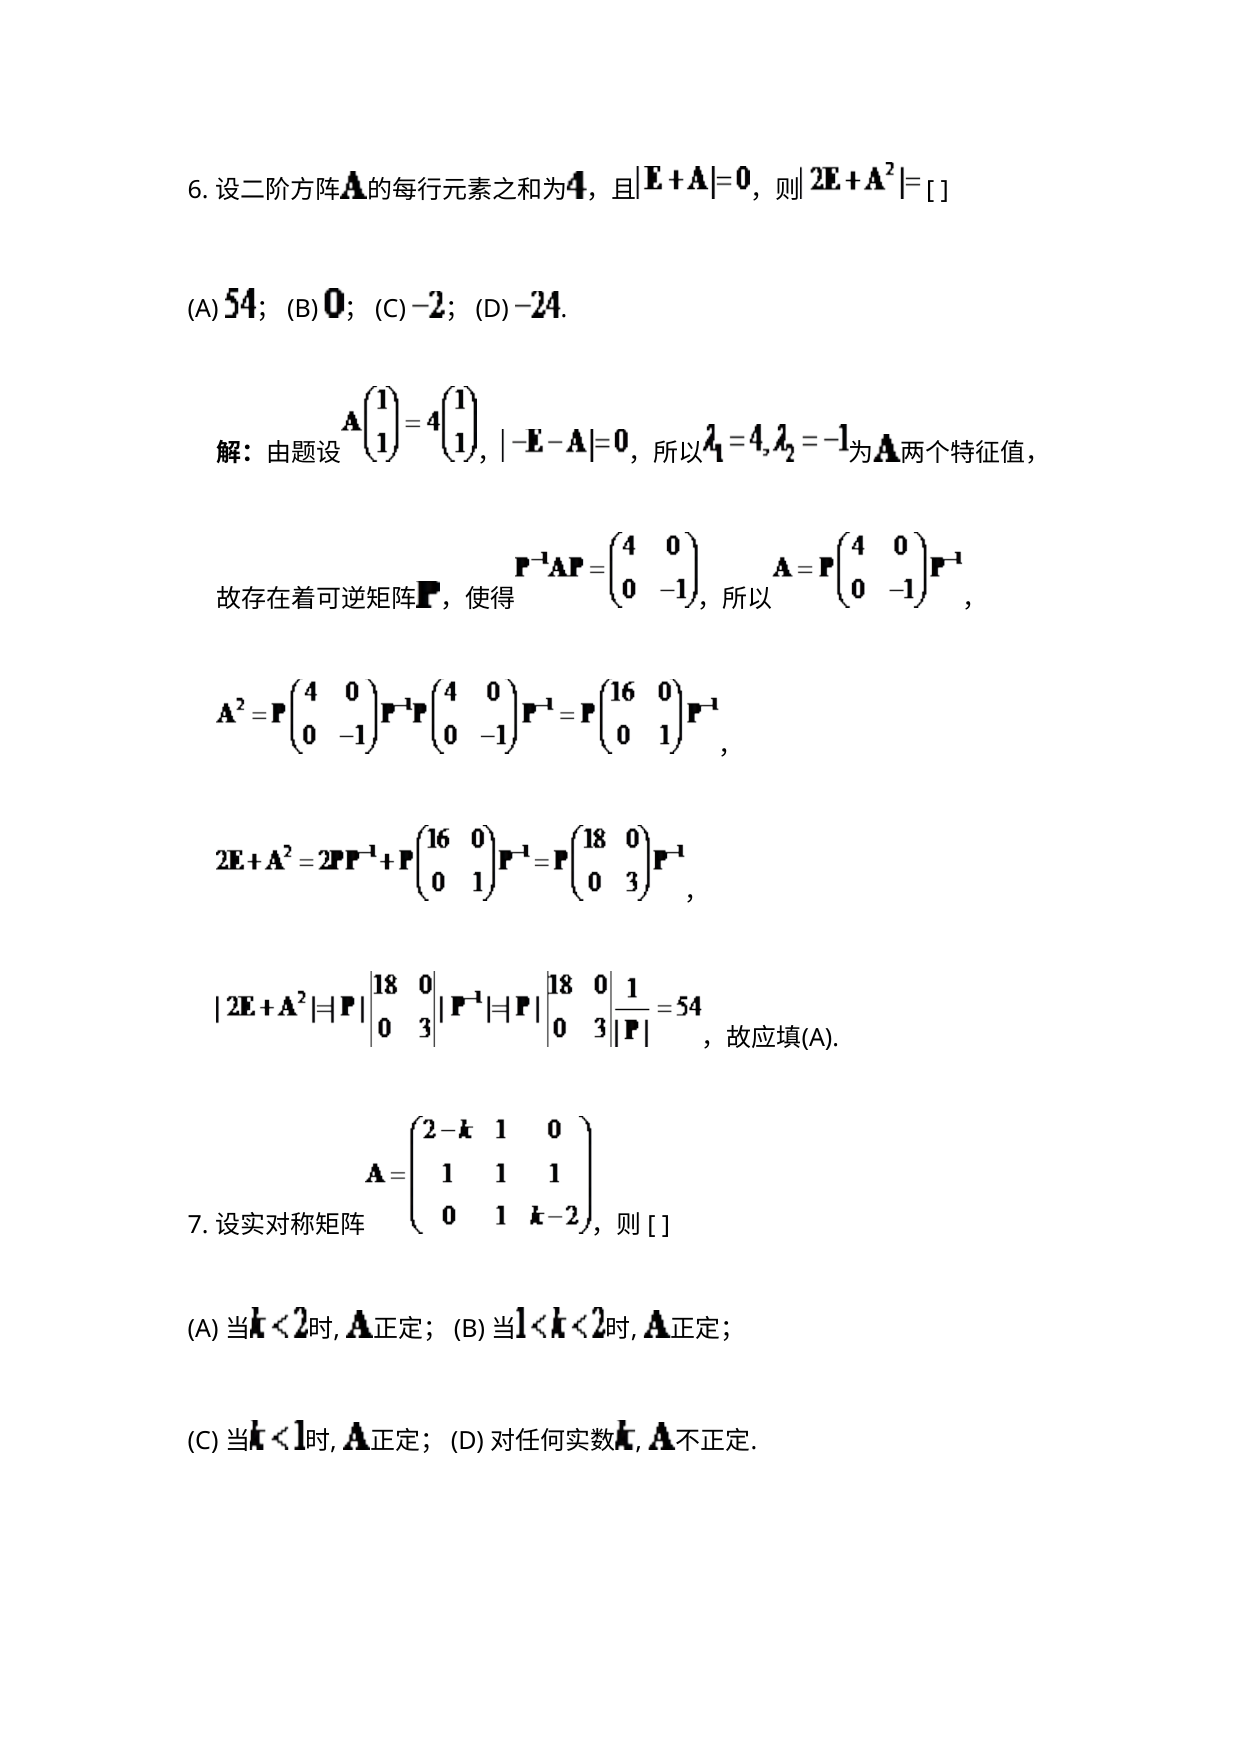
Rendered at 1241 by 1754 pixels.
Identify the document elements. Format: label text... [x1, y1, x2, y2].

picture [343, 1422, 370, 1450]
picture [412, 291, 445, 318]
picture [416, 581, 440, 608]
picture [615, 1420, 636, 1450]
picture [566, 171, 587, 199]
text (A) ； (B) ； (C) ； (D) . [187, 274, 1053, 339]
picture [249, 1420, 306, 1450]
picture [648, 1422, 676, 1450]
picture [772, 532, 963, 608]
picture [365, 1116, 592, 1234]
picture [216, 679, 719, 754]
picture [216, 825, 685, 901]
picture [346, 1310, 373, 1338]
picture [643, 1310, 671, 1338]
picture [516, 1307, 606, 1338]
picture [702, 424, 849, 462]
picture [324, 288, 345, 318]
picture [340, 171, 367, 199]
picture [873, 434, 901, 462]
picture [501, 429, 628, 462]
text 6. 设二阶方阵的每行元素之和为，且，则 [ ] [187, 162, 1053, 227]
picture [225, 288, 257, 318]
picture [636, 166, 750, 199]
picture [515, 291, 561, 318]
picture [250, 1307, 308, 1338]
text (A) 当时, 正定； (B) 当时, 正定； [187, 1294, 1053, 1359]
text 7. 设实对称矩阵，则 [ ] [187, 1116, 1053, 1246]
picture [216, 971, 702, 1047]
picture [515, 532, 698, 608]
picture [800, 162, 921, 199]
text (C) 当时, 正定； (D) 对任何实数, 不正定. [187, 1406, 1053, 1471]
picture [341, 386, 477, 462]
